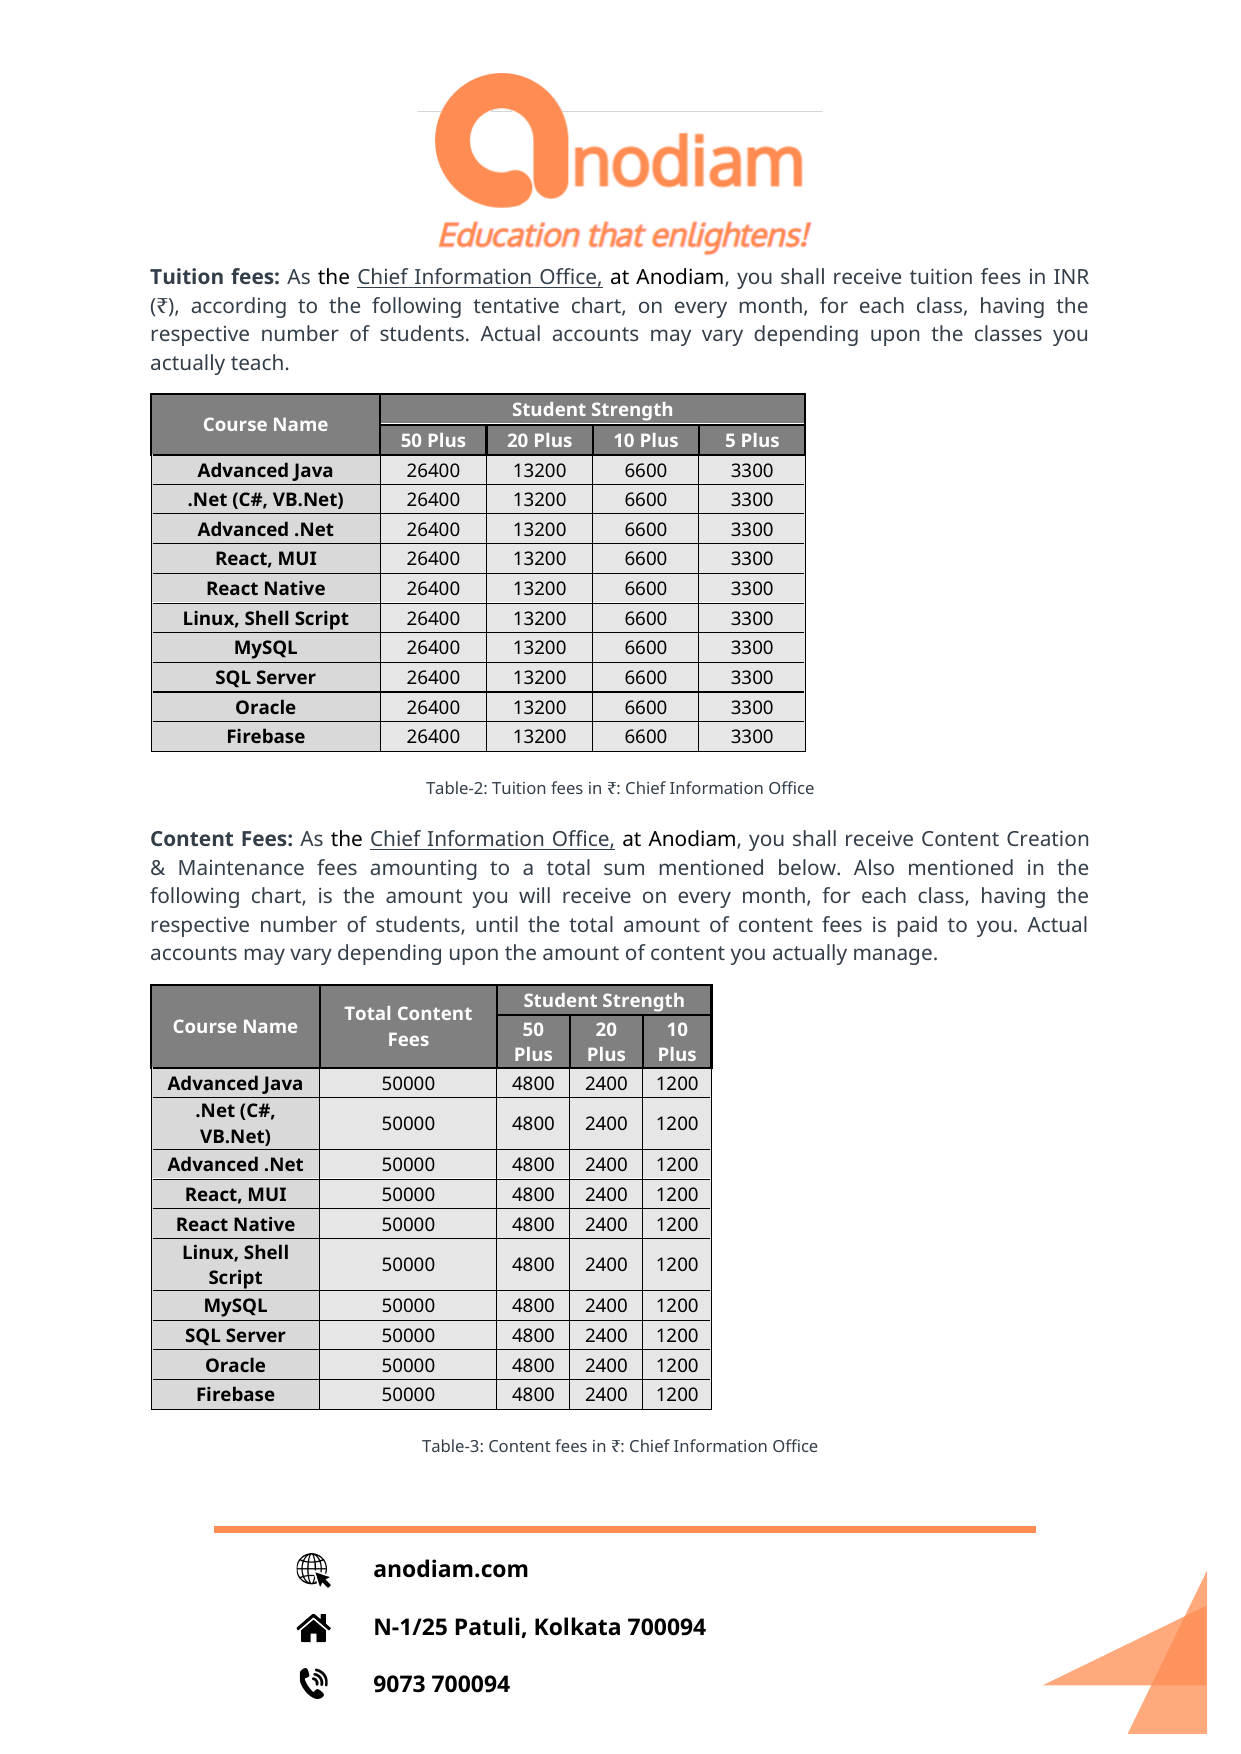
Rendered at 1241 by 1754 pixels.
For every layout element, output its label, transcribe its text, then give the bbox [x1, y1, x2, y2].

table_cell 5 Plus [700, 426, 804, 454]
table_cell 1200 [643, 1208, 711, 1238]
table_cell 6600 [593, 485, 698, 513]
table_cell 3300 [699, 721, 805, 751]
table_cell Advanced Java [152, 455, 380, 484]
table_cell 1200 [643, 1179, 711, 1208]
table_cell 13200 [487, 722, 592, 751]
table_cell 2400 [570, 1321, 642, 1349]
table_cell 13200 [487, 633, 592, 662]
table_cell 4800 [497, 1209, 569, 1238]
table_cell 1200 [643, 1149, 711, 1178]
table_cell 2400 [570, 1291, 642, 1320]
table_cell 50000 [320, 1321, 496, 1349]
picture [299, 1668, 328, 1699]
table_header Student Strength [498, 986, 710, 1014]
table_cell 50000 [320, 1180, 496, 1208]
table_cell 6600 [593, 722, 698, 751]
table_cell 2400 [570, 1239, 642, 1290]
table_cell 26400 [381, 456, 486, 484]
table_cell Linux, Shell Script [152, 604, 380, 632]
table_cell 26400 [381, 485, 486, 513]
table_cell Firebase [152, 722, 380, 751]
table_cell .Net (C#, VB.Net) [152, 485, 380, 513]
table_cell 1200 [643, 1379, 711, 1409]
table_cell 4800 [497, 1098, 569, 1149]
table_cell Linux, Shell Script [152, 1239, 319, 1290]
table_cell 13200 [487, 485, 592, 513]
table_cell 13200 [487, 574, 592, 602]
table_cell 26400 [381, 663, 486, 691]
table_cell 6600 [593, 633, 698, 662]
table_cell 50000 [320, 1098, 496, 1149]
picture [296, 1611, 331, 1646]
table_cell 3300 [699, 691, 805, 721]
text Tuition fees: As the Chief Information Office, at Anodiam, you shall receive tuition fees in INR (₹), according to the following tentative chart, on every month, for each class, having the respective number of students. Actual accounts may vary depending upon the classes you actually teach. [150, 262, 1090, 376]
table_cell 6600 [593, 663, 698, 691]
table_cell SQL Server [152, 1321, 319, 1349]
table_cell 13200 [487, 456, 592, 484]
table_cell 50000 [320, 1209, 496, 1238]
table_cell 13200 [487, 663, 592, 691]
table_header Course Name [152, 395, 379, 454]
table_cell Advanced Java [152, 1068, 319, 1097]
table_cell 10 Plus [644, 1016, 710, 1067]
table_cell 3300 [699, 513, 805, 543]
table_cell 2400 [570, 1209, 642, 1238]
table_cell 3300 [699, 456, 805, 484]
table_cell 3300 [699, 662, 805, 691]
table_cell 1200 [643, 1290, 711, 1320]
table_cell Oracle [152, 1350, 319, 1379]
table_cell 4800 [497, 1321, 569, 1349]
table_cell SQL Server [152, 663, 380, 691]
text Content Fees: As the Chief Information Office, at Anodiam, you shall receive Content Creation & Maintenance fees amounting to a total sum mentioned below. Also mentioned in the following chart, is the amount you will receive on every month, for each class, having the respective number of students, until the total amount of content fees is paid to you. Actual accounts may vary depending upon the amount of content you actually manage. [150, 824, 1090, 967]
table_cell 50000 [320, 1150, 496, 1178]
table_cell 2400 [570, 1180, 642, 1208]
picture [417, 73, 823, 263]
table_cell Advanced .Net [152, 1150, 319, 1178]
table_cell 3300 [699, 573, 805, 602]
table_cell 6600 [593, 544, 698, 573]
table_cell 26400 [381, 633, 486, 662]
table_cell 4800 [497, 1380, 569, 1409]
table_cell 1200 [643, 1069, 711, 1097]
table_cell 4800 [497, 1239, 569, 1290]
table_cell React Native [152, 1209, 319, 1238]
table_cell 13200 [487, 604, 592, 632]
table_cell 6600 [593, 514, 698, 543]
table_cell 26400 [381, 544, 486, 573]
table_cell .Net (C#, VB.Net) [152, 1098, 319, 1149]
table_cell 4800 [497, 1291, 569, 1320]
table_cell 13200 [487, 693, 592, 721]
table_cell Oracle [152, 692, 380, 721]
table_cell 2400 [570, 1350, 642, 1379]
table_cell Advanced .Net [152, 514, 380, 543]
table_cell 4800 [497, 1150, 569, 1178]
table_cell 50000 [320, 1350, 496, 1379]
table_cell 6600 [593, 693, 698, 721]
table_cell 10 Plus [594, 426, 698, 454]
text Table-3: Content fees in ₹: Chief Information Office [150, 1435, 1090, 1457]
table_cell 26400 [381, 693, 486, 721]
table_header Student Strength [381, 395, 804, 423]
table_cell 26400 [381, 604, 486, 632]
table_cell 2400 [570, 1150, 642, 1178]
table_cell 26400 [381, 514, 486, 543]
table_cell 50 Plus [381, 426, 485, 454]
table_cell 1200 [643, 1097, 711, 1149]
table_cell 6600 [593, 604, 698, 632]
table_cell Firebase [152, 1380, 319, 1409]
table_cell 4800 [497, 1069, 569, 1097]
table_header Total Content Fees [321, 986, 496, 1067]
table_cell 6600 [593, 456, 698, 484]
table_cell React, MUI [152, 1180, 319, 1208]
table_cell 1200 [643, 1238, 711, 1290]
table_cell 2400 [570, 1069, 642, 1097]
table_cell 4800 [497, 1180, 569, 1208]
text Table-2: Tuition fees in ₹: Chief Information Office [150, 777, 1090, 799]
table_cell MySQL [152, 1291, 319, 1320]
table_cell 4800 [497, 1350, 569, 1379]
picture [296, 1553, 331, 1588]
table_header Course Name [152, 986, 319, 1067]
table_cell 3300 [699, 603, 805, 632]
table_cell 3300 [699, 543, 805, 573]
table_cell 20 Plus [571, 1016, 642, 1067]
table_cell 50000 [320, 1380, 496, 1409]
table_cell 50 Plus [498, 1016, 569, 1067]
table_cell 13200 [487, 514, 592, 543]
table_cell 50000 [320, 1239, 496, 1290]
table_cell React, MUI [152, 544, 380, 573]
table_cell 2400 [570, 1098, 642, 1149]
table_cell 50000 [320, 1069, 496, 1097]
table_cell React Native [152, 574, 380, 602]
table_cell 3300 [699, 632, 805, 662]
table_cell 1200 [643, 1320, 711, 1349]
table_cell 50000 [320, 1291, 496, 1320]
table_cell 2400 [570, 1380, 642, 1409]
table_cell 20 Plus [488, 426, 592, 454]
table_cell 13200 [487, 544, 592, 573]
table_cell MySQL [152, 633, 380, 662]
table_cell 26400 [381, 574, 486, 602]
table_cell 1200 [643, 1349, 711, 1379]
table_cell 3300 [699, 484, 805, 513]
table_cell 26400 [381, 722, 486, 751]
table_cell 6600 [593, 574, 698, 602]
